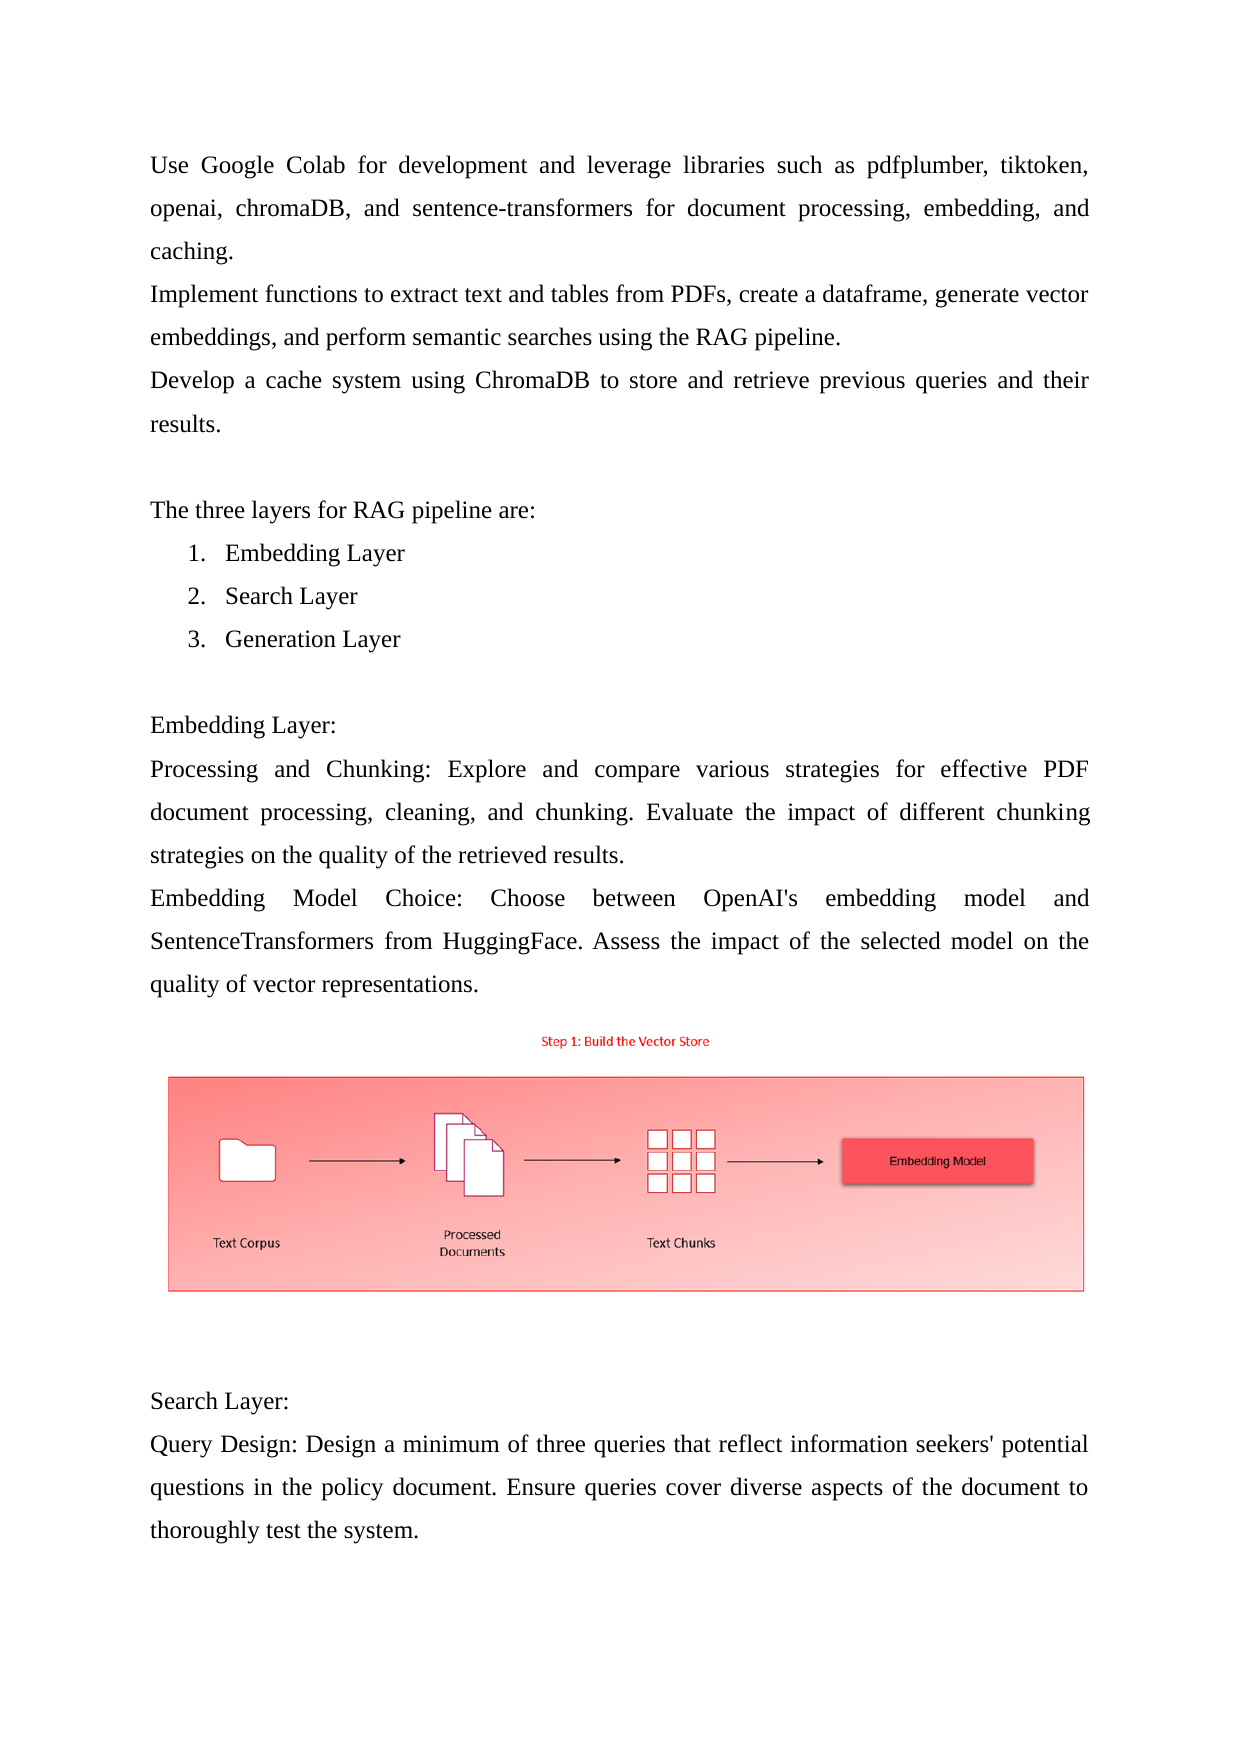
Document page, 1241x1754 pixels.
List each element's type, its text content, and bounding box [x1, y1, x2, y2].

text Implement functions to extract text and tables from PDFs, create a dataframe, generate vector embeddings, and perform semantic searches using the RAG pipeline. [150, 279, 1090, 351]
text The three layers for RAG pipeline are: [150, 495, 1090, 524]
list Embedding Layer [187, 538, 1090, 567]
text Embedding Layer: [150, 711, 1090, 739]
text Query Design: Design a minimum of three queries that reflect information seekers' potential questions in the policy document. Ensure queries cover diverse aspects of the document to thoroughly test the system. [150, 1429, 1090, 1544]
list Search Layer [187, 581, 1090, 610]
text Use Google Colab for development and leverage libraries such as pdfplumber, tiktoken, openai, chromaDB, and sentence-transformers for document processing, embedding, and caching. [150, 150, 1090, 265]
text Develop a cache system using ChromaDB to store and retrieve previous queries and their results. [150, 366, 1090, 437]
text Processing and Chunking: Explore and compare various strategies for effective PDF document processing, cleaning, and chunking. Evaluate the impact of different chunking strategies on the quality of the retrieved results. [150, 754, 1090, 869]
list Generation Layer [187, 624, 1090, 653]
picture [150, 1012, 1091, 1329]
text Embedding Model Choice: Choose between OpenAI's embedding model and SentenceTransformers from HuggingFace. Assess the impact of the selected model on the quality of vector representations. [150, 883, 1090, 998]
text Search Layer: [150, 1386, 1090, 1414]
